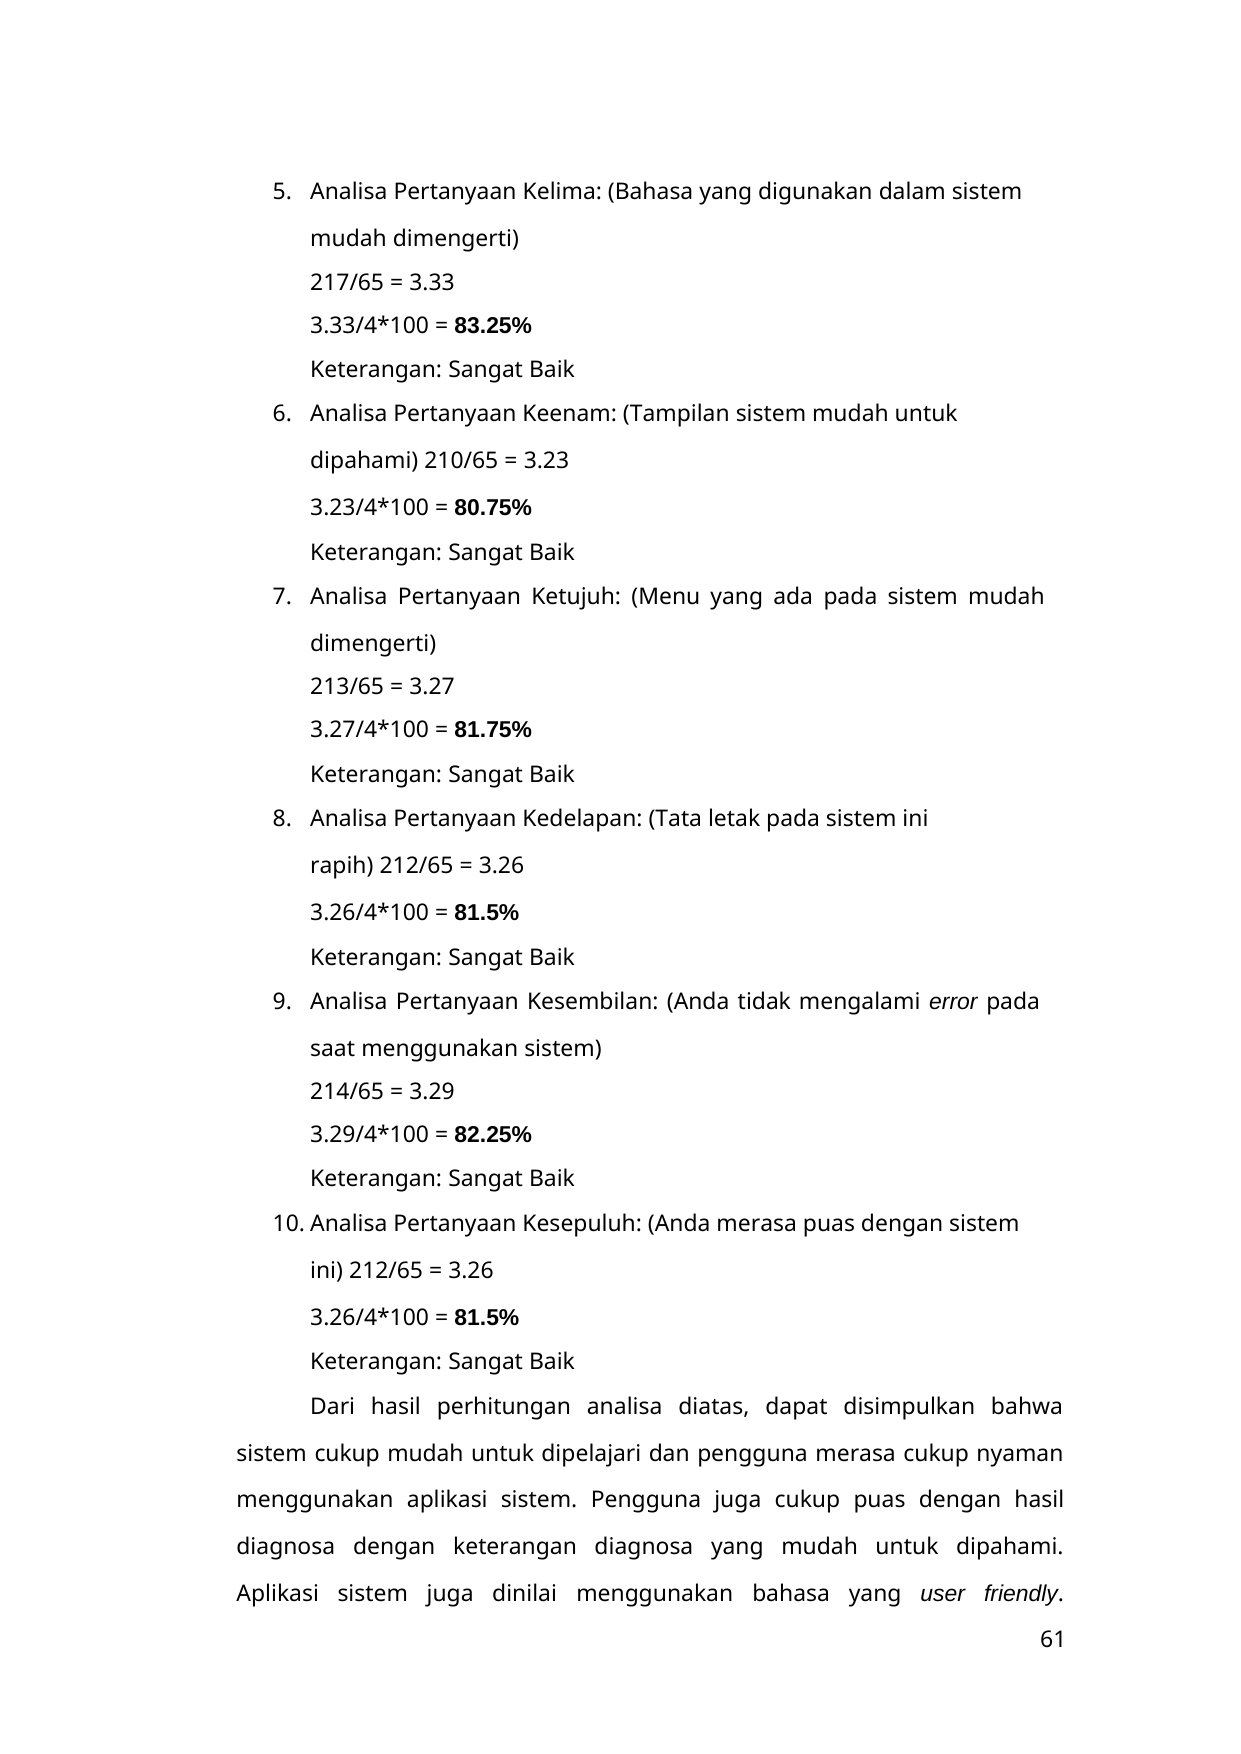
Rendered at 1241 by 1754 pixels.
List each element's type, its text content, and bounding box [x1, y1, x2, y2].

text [236, 1389, 1064, 1608]
text Keterangan: Sangat Baik [310, 940, 1078, 972]
text 3.29/4*100 = 82.25% [310, 1118, 1078, 1149]
list Analisa Pertanyaan Kesepuluh: (Anda merasa puas dengan sistem ini) 212/65 = 3.26 [272, 1207, 1029, 1285]
list Analisa Pertanyaan Kelima: (Bahasa yang digunakan dalam sistem mudah dimengerti) [272, 175, 1063, 253]
text Keterangan: Sangat Baik [310, 758, 1078, 789]
text 214/65 = 3.29 [310, 1078, 1078, 1105]
text 3.23/4*100 = 80.75% [310, 491, 1078, 522]
text 3.26/4*100 = 81.5% [310, 1301, 1078, 1332]
list Analisa Pertanyaan Kedelapan: (Tata letak pada sistem ini rapih) 212/65 = 3.26 [272, 802, 970, 880]
text 213/65 = 3.27 [310, 674, 1078, 700]
text 3.26/4*100 = 81.5% [310, 896, 1078, 927]
text 217/65 = 3.33 [310, 269, 1078, 295]
text 3.27/4*100 = 81.75% [310, 713, 1078, 744]
text Keterangan: Sangat Baik [310, 353, 1078, 384]
text 3.33/4*100 = 83.25% [310, 308, 1078, 340]
list Analisa Pertanyaan Kesembilan: (Anda tidak mengalami error pada saat menggunakan sistem) [272, 985, 1063, 1063]
list Analisa Pertanyaan Keenam: (Tampilan sistem mudah untuk dipahami) 210/65 = 3.23 [272, 397, 1034, 475]
text Keterangan: Sangat Baik [310, 536, 1078, 567]
text Keterangan: Sangat Baik [310, 1345, 1078, 1376]
list Analisa Pertanyaan Ketujuh: (Menu yang ada pada sistem mudah dimengerti) [272, 580, 1063, 658]
text Keterangan: Sangat Baik [310, 1162, 1078, 1194]
